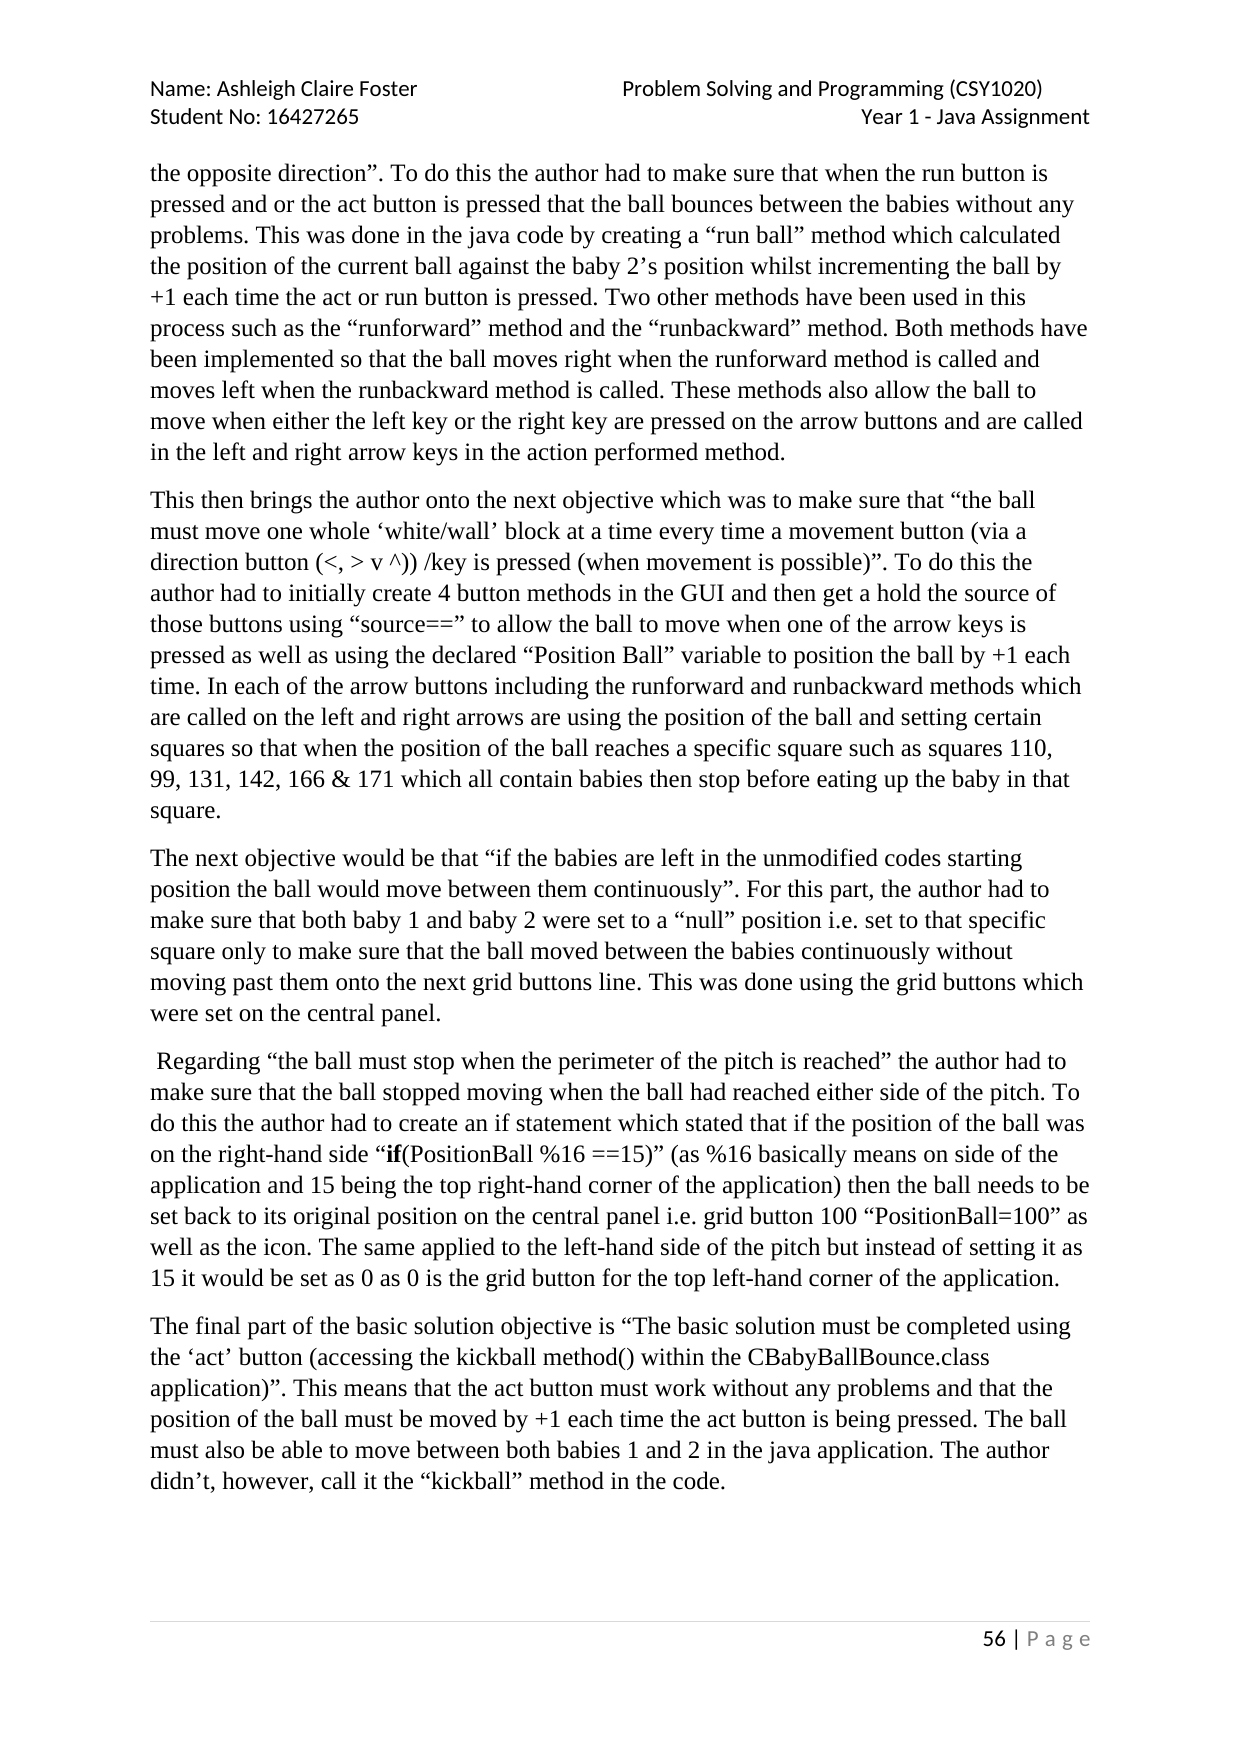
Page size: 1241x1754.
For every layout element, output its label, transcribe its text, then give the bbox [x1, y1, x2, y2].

text The final part of the basic solution objective is “The basic solution must be completed using the ‘act’ button (accessing the kickball method() within the CBabyBallBounce.class application)”. This means that the act button must work without any problems and that the position of the ball must be moved by +1 each time the act button is being pressed. The ball must also be able to move between both babies 1 and 2 in the java application. The author didn’t, however, call it the “kickball” method in the code. [150, 1311, 1090, 1495]
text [150, 158, 1090, 466]
text This then brings the author onto the next objective which was to make sure that “the ball must move one whole ‘white/wall’ block at a time every time a movement button (via a direction button (<, > v ^)) /key is pressed (when movement is possible)”. To do this the author had to initially create 4 button methods in the GUI and then get a hold the source of those buttons using “source==” to allow the ball to move when one of the arrow keys is pressed as well as using the declared “Position Ball” variable to position the ball by +1 each time. In each of the arrow buttons including the runforward and runbackward methods which are called on the left and right arrows are using the position of the ball and setting certain squares so that when the position of the ball reaches a specific square such as squares 110, 99, 131, 142, 166 & 171 which all contain babies then stop before eating up the baby in that square. [150, 485, 1090, 824]
text Regarding “the ball must stop when the perimeter of the pitch is reached” the author had to make sure that the ball stopped moving when the ball had reached either side of the pitch. To do this the author had to create an if statement which stated that if the position of the ball was on the right-hand side “if(PositionBall %16 ==15)” (as %16 basically means on side of the application and 15 being the top right-hand corner of the application) then the ball needs to be set back to its original position on the central panel i.e. grid button 100 “PositionBall=100” as well as the icon. The same applied to the left-hand side of the pitch but instead of setting it as 15 it would be set as 0 as 0 is the grid button for the top left-hand corner of the application. [150, 1046, 1090, 1292]
text The next objective would be that “if the babies are left in the unmodified codes starting position the ball would move between them continuously”. For this part, the author had to make sure that both baby 1 and baby 2 were set to a “null” position i.e. set to that specific square only to make sure that the ball moved between the babies continuously without moving past them onto the next grid buttons line. This was done using the grid buttons which were set on the central panel. [150, 843, 1090, 1027]
